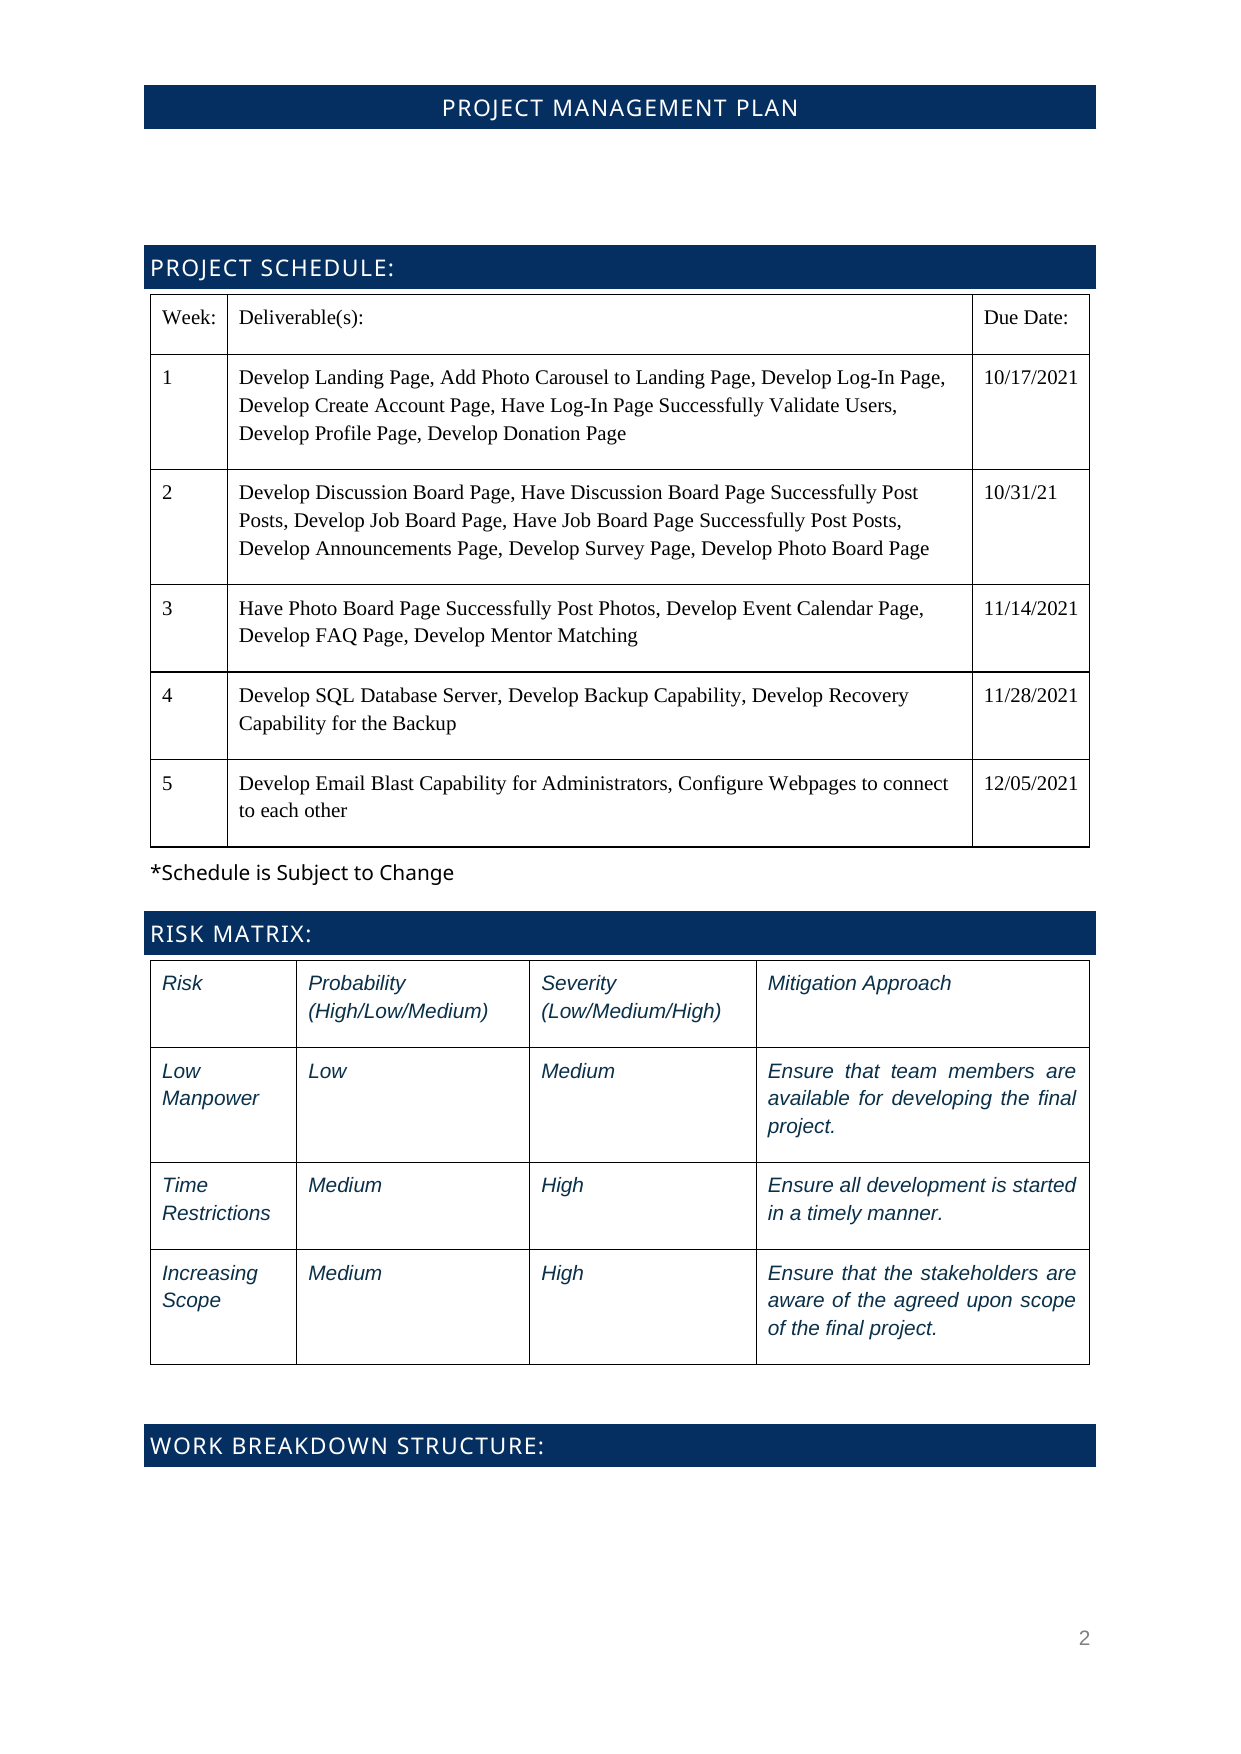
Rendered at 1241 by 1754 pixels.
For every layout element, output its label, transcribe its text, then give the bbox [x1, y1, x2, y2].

table_cell Medium [530, 1048, 756, 1162]
table_cell Develop Landing Page, Add Photo Carousel to Landing Page, Develop Log-In Page, Develop Create Account Page, Have Log-In Page Successfully Validate Users, Develop Profile Page, Develop Donation Page [228, 355, 972, 469]
table_cell 4 [151, 673, 227, 759]
table_cell 2 [151, 470, 227, 584]
table_cell 1 [151, 355, 227, 469]
table_header Due Date: [973, 295, 1089, 354]
table_header Week: [151, 295, 227, 354]
table_cell Ensure that the stakeholders are aware of the agreed upon scope of the final project. [757, 1250, 1089, 1364]
table_cell Low [297, 1048, 529, 1162]
table_cell 5 [151, 760, 227, 846]
table_cell Low Manpower [151, 1048, 296, 1162]
table_cell Develop Email Blast Capability for Administrators, Configure Webpages to connect to each other [228, 760, 972, 846]
table_cell High [530, 1250, 756, 1364]
text *Schedule is Subject to Change [150, 858, 1090, 886]
table_cell High [530, 1163, 756, 1249]
table_header Severity (Low/Medium/High) [530, 961, 756, 1047]
table_cell 10/17/2021 [973, 355, 1089, 469]
table_cell Time Restrictions [151, 1163, 296, 1249]
table_cell Ensure all development is started in a timely manner. [757, 1163, 1089, 1249]
table_cell 12/05/2021 [973, 760, 1089, 846]
table_cell Medium [297, 1163, 529, 1249]
table_header Risk [151, 961, 296, 1047]
table_cell Increasing Scope [151, 1250, 296, 1364]
table_header Deliverable(s): [228, 295, 972, 354]
table_cell Develop Discussion Board Page, Have Discussion Board Page Successfully Post Posts, Develop Job Board Page, Have Job Board Page Successfully Post Posts, Develop Announcements Page, Develop Survey Page, Develop Photo Board Page [228, 470, 972, 584]
table_cell 11/28/2021 [973, 673, 1089, 759]
subtitle Work Breakdown Structure: [150, 1430, 1090, 1461]
table_header Mitigation Approach [757, 961, 1089, 1047]
table_header Probability (High/Low/Medium) [297, 961, 529, 1047]
table_cell Ensure that team members are available for developing the final project. [757, 1048, 1089, 1162]
subtitle Risk Matrix: [150, 918, 1090, 949]
table_cell 3 [151, 585, 227, 671]
table_cell Have Photo Board Page Successfully Post Photos, Develop Event Calendar Page, Develop FAQ Page, Develop Mentor Matching [228, 585, 972, 671]
table_cell 10/31/21 [973, 470, 1089, 584]
table_cell Medium [297, 1250, 529, 1364]
subtitle PRoject Schedule: [150, 252, 1090, 283]
table_cell 11/14/2021 [973, 585, 1089, 671]
table_cell Develop SQL Database Server, Develop Backup Capability, Develop Recovery Capability for the Backup [228, 673, 972, 759]
